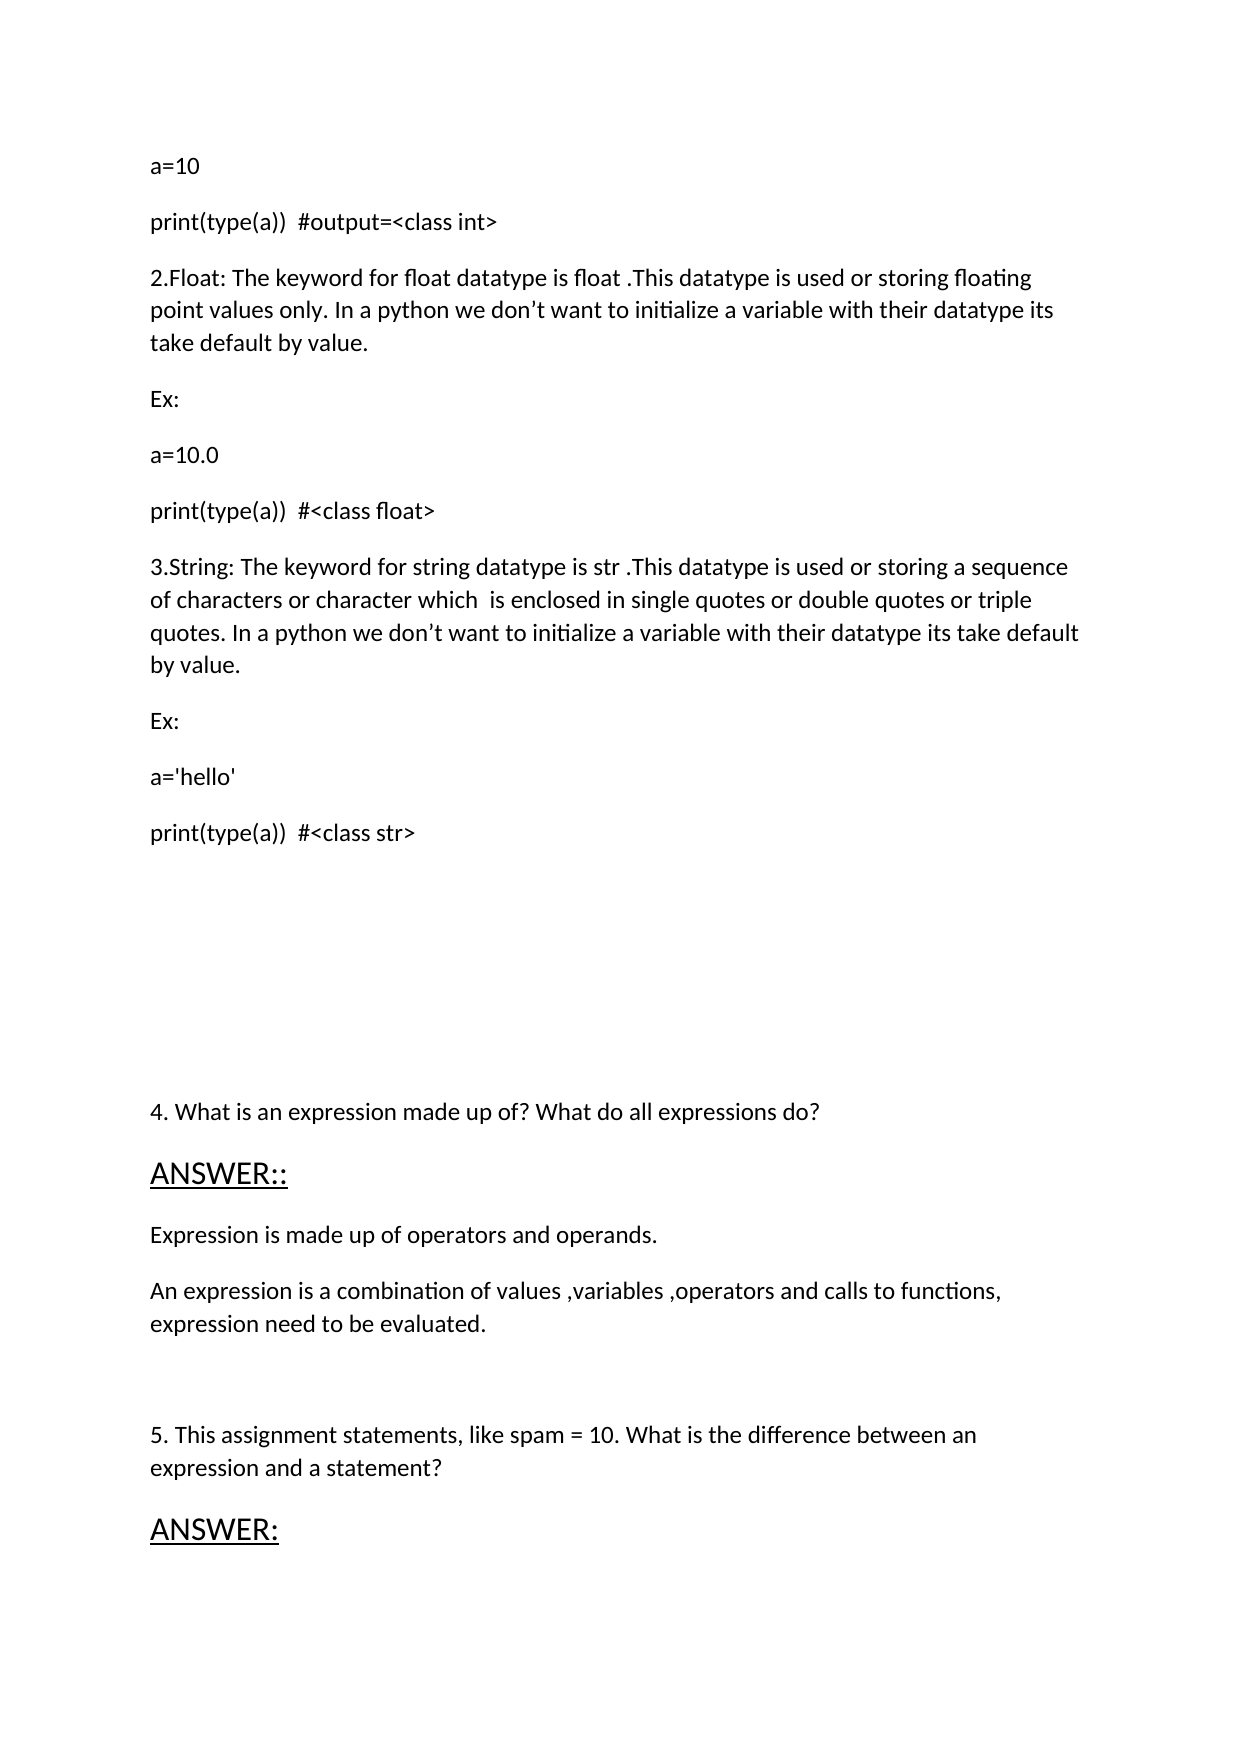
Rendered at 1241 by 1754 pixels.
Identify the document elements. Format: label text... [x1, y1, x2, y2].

text 3.String: The keyword for string datatype is str .This datatype is used or storing a sequence of characters or character which is enclosed in single quotes or double quotes or triple quotes. In a python we don’t want to initialize a variable with their datatype its take default by value. [150, 551, 1090, 680]
text 4. What is an expression made up of? What do all expressions do? [150, 1096, 1090, 1127]
text Expression is made up of operators and operands. [150, 1219, 1090, 1249]
text 2.Float: The keyword for float datatype is float .This datatype is used or storing floating point values only. In a python we don’t want to initialize a variable with their datatype its take default by value. [150, 262, 1090, 358]
text print(type(a)) #<class str> [150, 817, 1090, 848]
text print(type(a)) #output=<class int> [150, 206, 1090, 236]
text print(type(a)) #<class float> [150, 495, 1090, 526]
text a='hello' [150, 761, 1090, 792]
text a=10 [150, 150, 1090, 181]
text 5. This assignment statements, like spam = 10. What is the difference between an expression and a statement? [150, 1419, 1090, 1483]
text Ex: [150, 705, 1090, 736]
text a=10.0 [150, 439, 1090, 470]
text ANSWER: [150, 1508, 1090, 1549]
text An expression is a combination of values ,variables ,operators and calls to functions, expression need to be evaluated. [150, 1275, 1090, 1338]
text ANSWER:: [150, 1152, 1090, 1193]
text Ex: [150, 383, 1090, 414]
